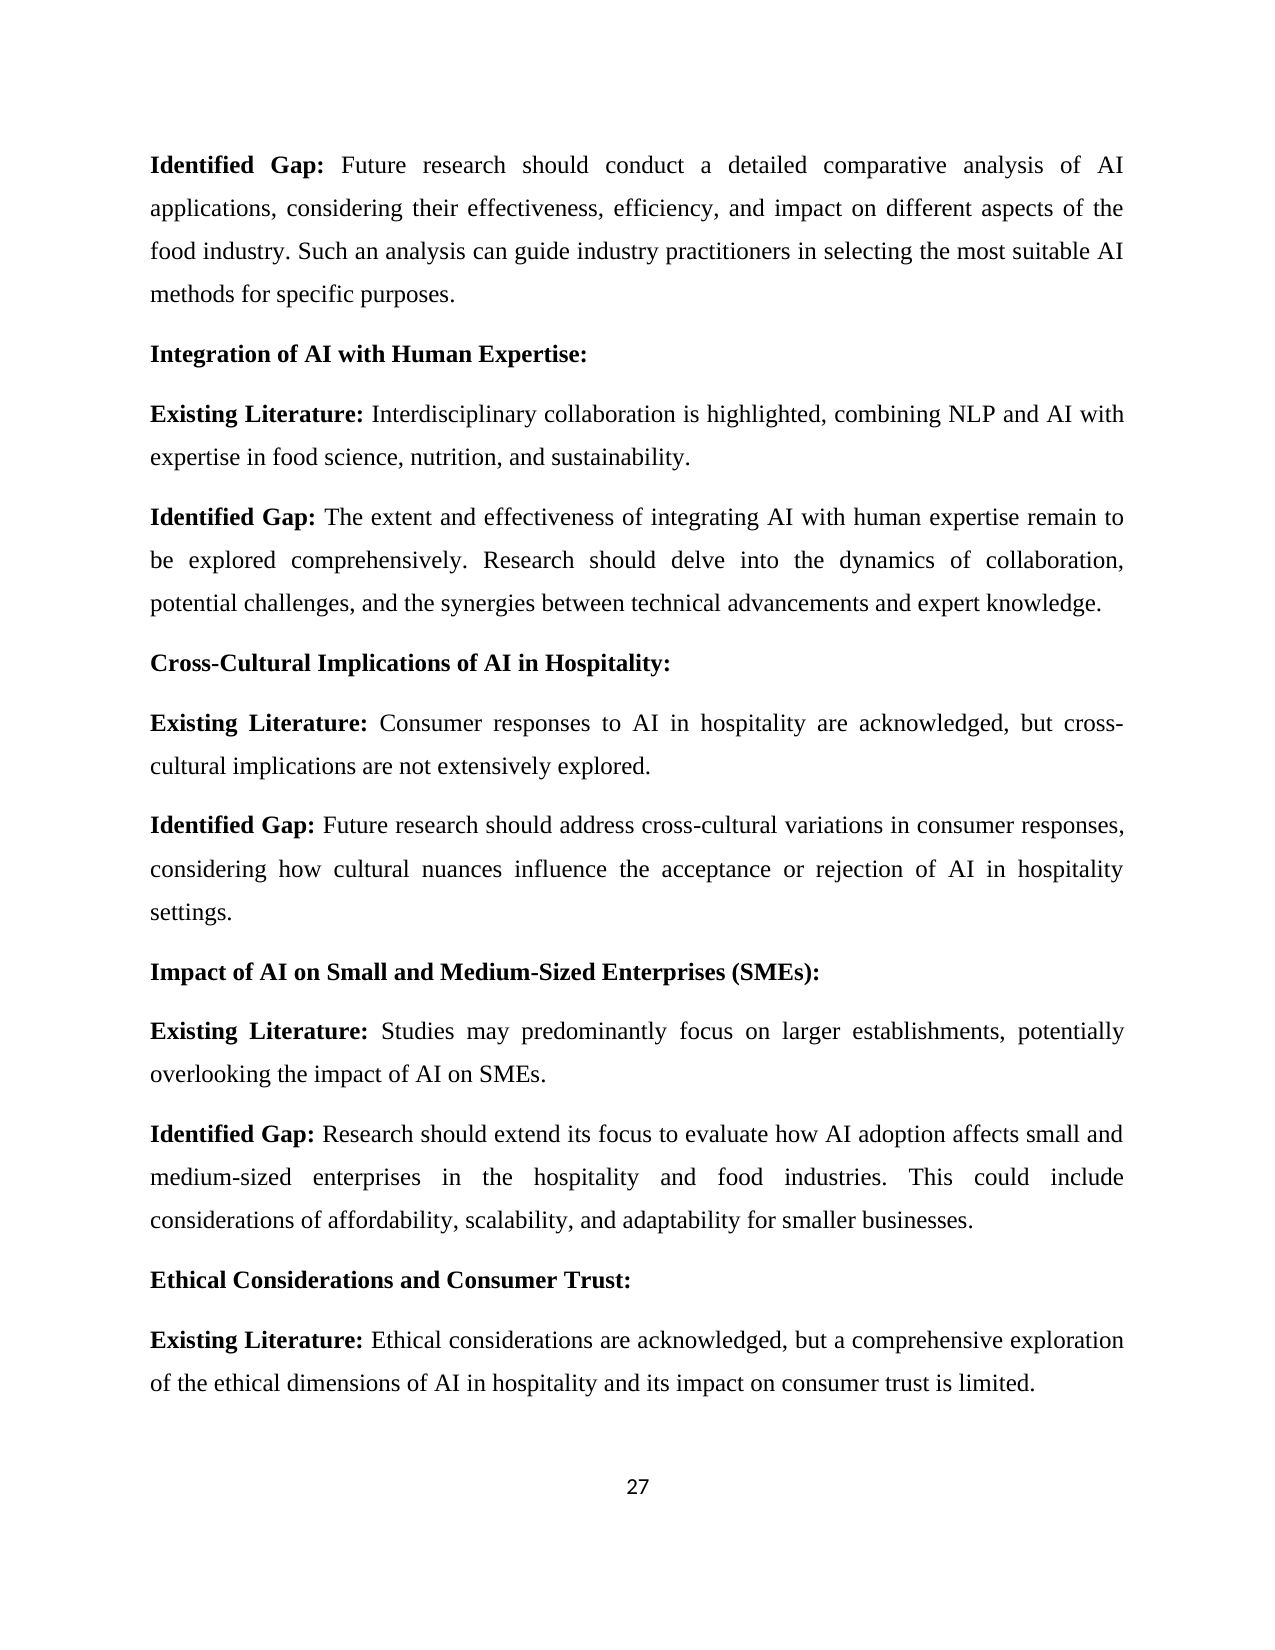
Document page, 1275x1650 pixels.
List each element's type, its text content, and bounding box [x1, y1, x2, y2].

text Cross-Cultural Implications of AI in Hospitality: [150, 648, 1125, 677]
text Identified Gap: The extent and effectiveness of integrating AI with human expertise remain to be explored comprehensively. Research should delve into the dynamics of collaboration, potential challenges, and the synergies between technical advancements and expert knowledge. [150, 502, 1125, 617]
text Existing Literature: Consumer responses to AI in hospitality are acknowledged, but cross-cultural implications are not extensively explored. [150, 708, 1125, 779]
text Impact of AI on Small and Medium-Sized Enterprises (SMEs): [150, 957, 1125, 985]
text Identified Gap: Future research should conduct a detailed comparative analysis of AI applications, considering their effectiveness, efficiency, and impact on different aspects of the food industry. Such an analysis can guide industry practitioners in selecting the most suitable AI methods for specific purposes. [150, 150, 1125, 308]
text Existing Literature: Studies may predominantly focus on larger establishments, potentially overlooking the impact of AI on SMEs. [150, 1016, 1125, 1088]
text Existing Literature: Ethical considerations are acknowledged, but a comprehensive exploration of the ethical dimensions of AI in hospitality and its impact on consumer trust is limited. [150, 1325, 1125, 1397]
text Integration of AI with Human Expertise: [150, 339, 1125, 368]
text Identified Gap: Future research should address cross-cultural variations in consumer responses, considering how cultural nuances influence the acceptance or rejection of AI in hospitality settings. [150, 811, 1125, 926]
text Identified Gap: Research should extend its focus to evaluate how AI adoption affects small and medium-sized enterprises in the hospitality and food industries. This could include considerations of affordability, scalability, and adaptability for smaller businesses. [150, 1119, 1125, 1234]
text Existing Literature: Interdisciplinary collaboration is highlighted, combining NLP and AI with expertise in food science, nutrition, and sustainability. [150, 399, 1125, 471]
text Ethical Considerations and Consumer Trust: [150, 1265, 1125, 1294]
